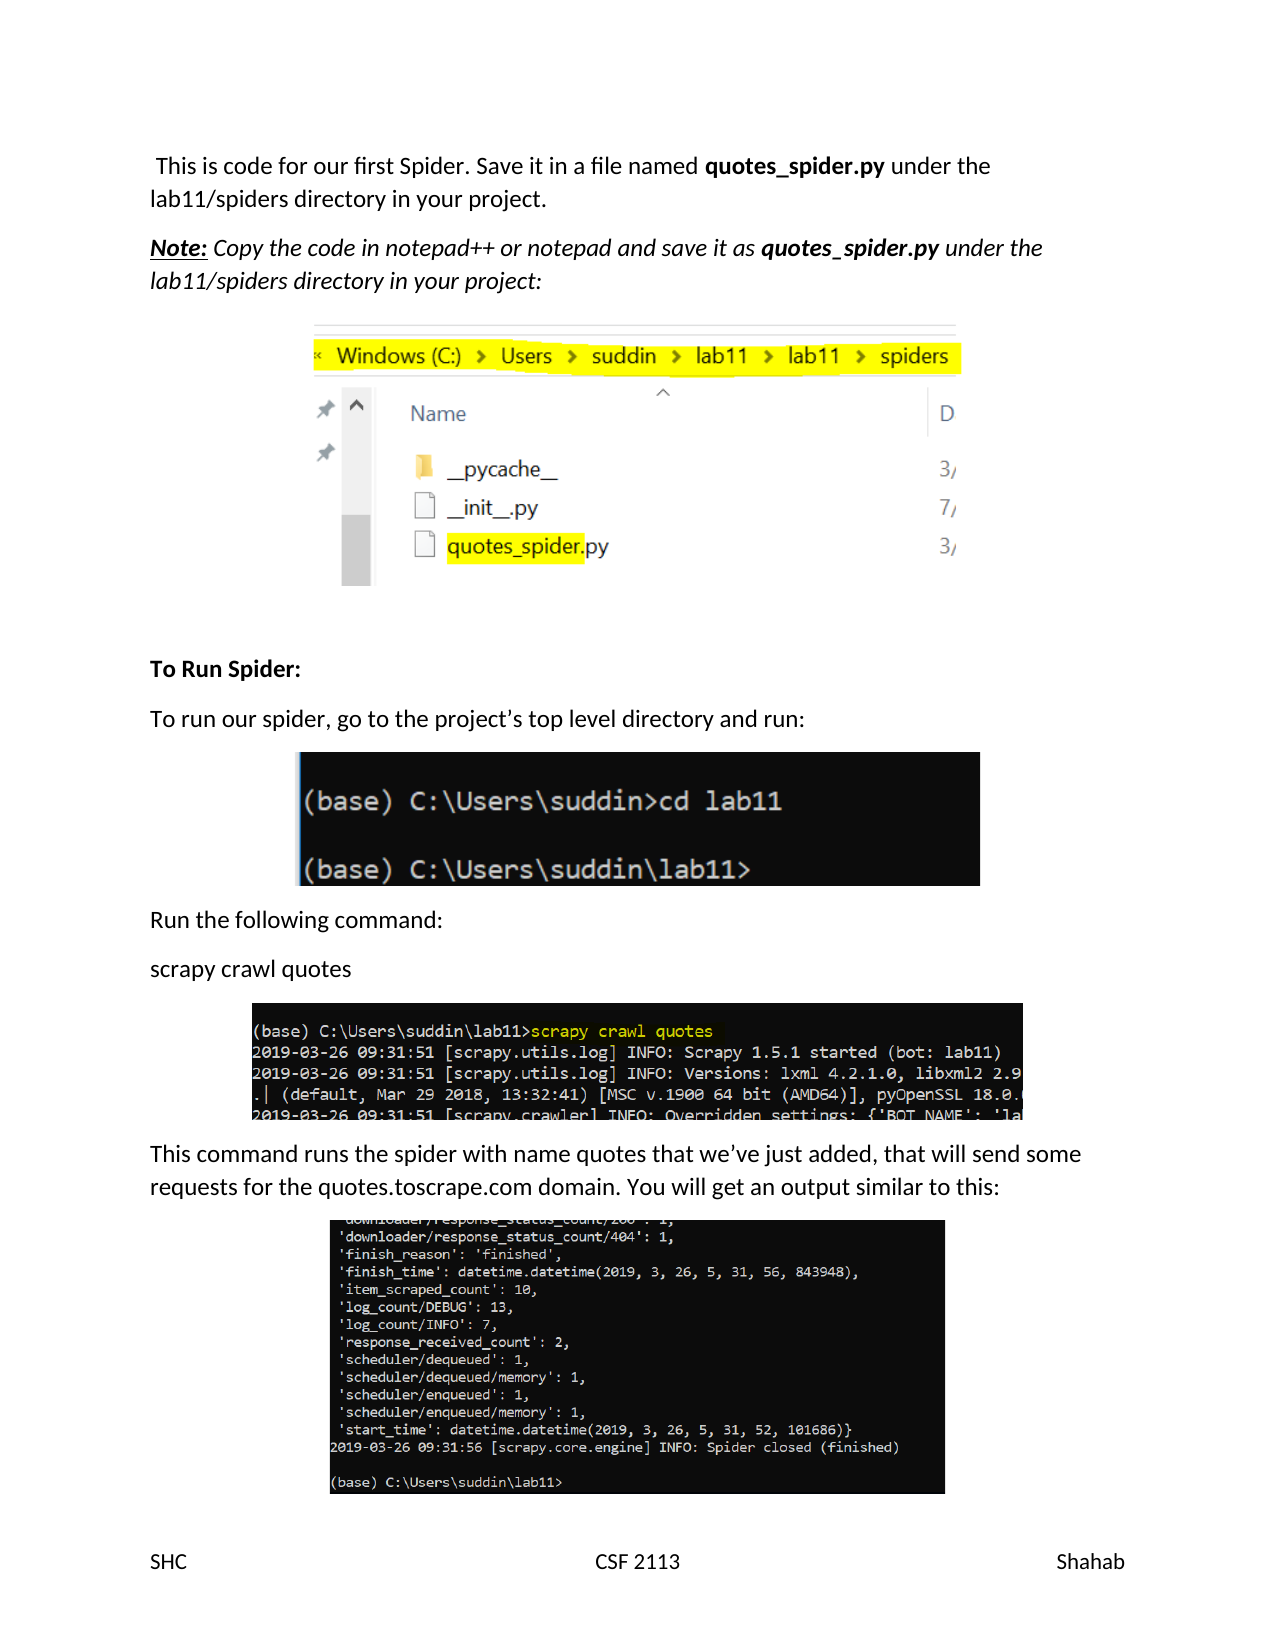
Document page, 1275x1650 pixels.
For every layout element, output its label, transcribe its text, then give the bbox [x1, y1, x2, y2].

text To Run Spider: [150, 654, 1125, 684]
picture [294, 752, 981, 886]
text To run our spider, go to the project’s top level directory and run: [150, 703, 1125, 734]
text Note: Copy the code in notepad++ or notepad and save it as quotes_spider.py under the lab11/spiders directory in your project: [150, 232, 1125, 296]
picture [329, 1220, 946, 1494]
text This command runs the spider with name quotes that we’ve just added, that will send some requests for the quotes.toscrape.com domain. You will get an output similar to this: [150, 1138, 1125, 1202]
text scrapy crawl quotes [150, 953, 1125, 984]
picture [313, 315, 962, 586]
picture [252, 1003, 1023, 1120]
text This is code for our first Spider. Save it in a file named quotes_spider.py under the lab11/spiders directory in your project. [150, 150, 1125, 213]
text Run the following command: [150, 904, 1125, 934]
